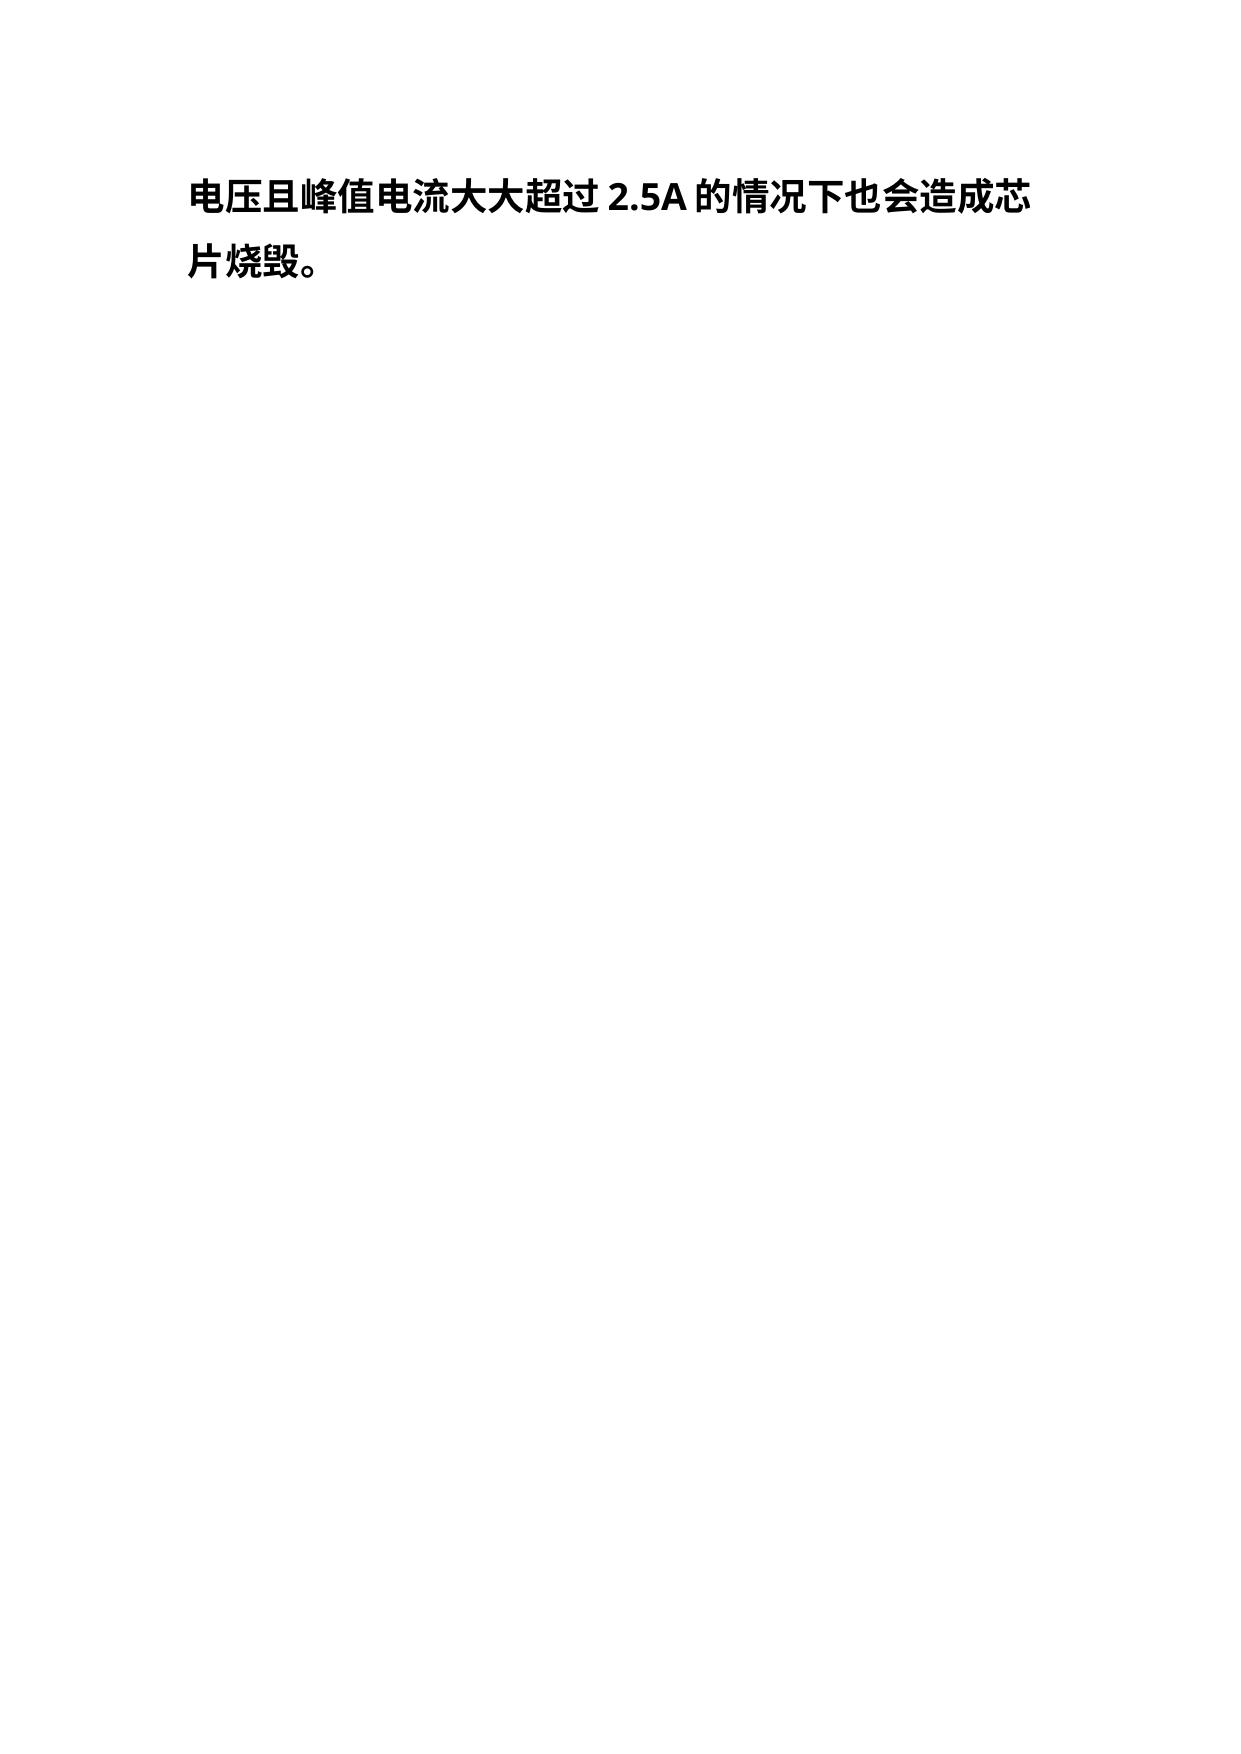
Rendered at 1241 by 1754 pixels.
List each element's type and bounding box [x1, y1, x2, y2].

text [187, 162, 1053, 292]
